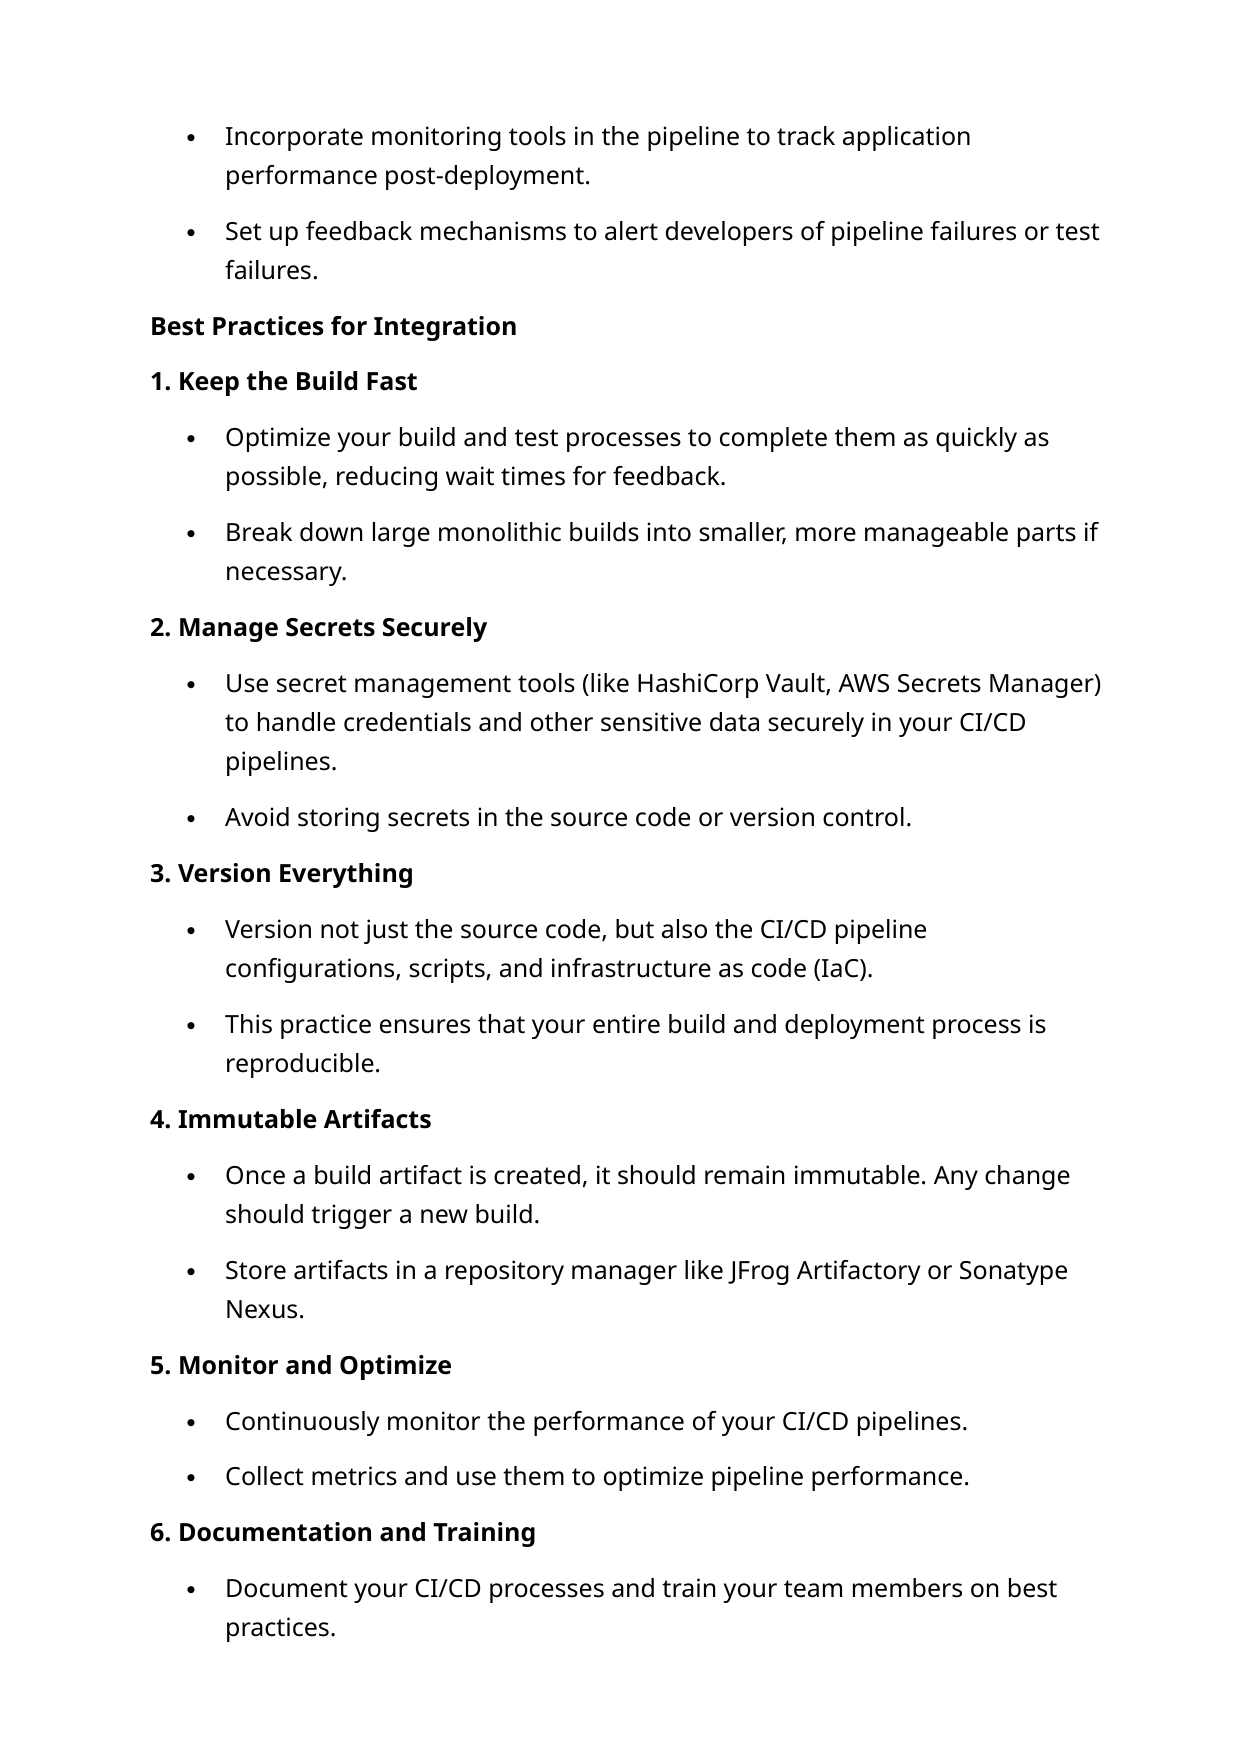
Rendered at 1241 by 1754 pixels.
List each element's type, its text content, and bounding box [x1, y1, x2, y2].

list Store artifacts in a repository manager like JFrog Artifactory or Sonatype Nexus. [187, 1252, 1107, 1326]
text 3. Version Everything [150, 856, 1107, 890]
list Optimize your build and test processes to complete them as quickly as possible, reducing wait times for feedback. [187, 420, 1107, 493]
list Collect metrics and use them to optimize pipeline performance. [187, 1459, 1107, 1493]
list Break down large monolithic builds into smaller, more manageable parts if necessary. [187, 515, 1107, 588]
list Once a build artifact is created, it should remain immutable. Any change should trigger a new build. [187, 1157, 1107, 1231]
list Use secret management tools (like HashiCorp Vault, AWS Secrets Manager) to handle credentials and other sensitive data securely in your CI/CD pipelines. [187, 666, 1107, 778]
text 1. Keep the Build Fast [150, 364, 1107, 398]
text 4. Immutable Artifacts [150, 1102, 1107, 1136]
text 6. Documentation and Training [150, 1515, 1107, 1549]
list Avoid storing secrets in the source code or version control. [187, 800, 1107, 834]
list Continuously monitor the performance of your CI/CD pipelines. [187, 1403, 1107, 1437]
list Version not just the source code, but also the CI/CD pipeline configurations, scripts, and infrastructure as code (IaC). [187, 912, 1107, 985]
text 2. Manage Secrets Securely [150, 610, 1107, 644]
list Incorporate monitoring tools in the pipeline to track application performance post-deployment. [187, 118, 1107, 191]
text 5. Monitor and Optimize [150, 1347, 1107, 1381]
list Set up feedback mechanisms to alert developers of pipeline failures or test failures. [187, 213, 1107, 286]
list This practice ensures that your entire build and deployment process is reproducible. [187, 1007, 1107, 1080]
list Document your CI/CD processes and train your team members on best practices. [187, 1571, 1107, 1644]
text Best Practices for Integration [150, 308, 1107, 342]
